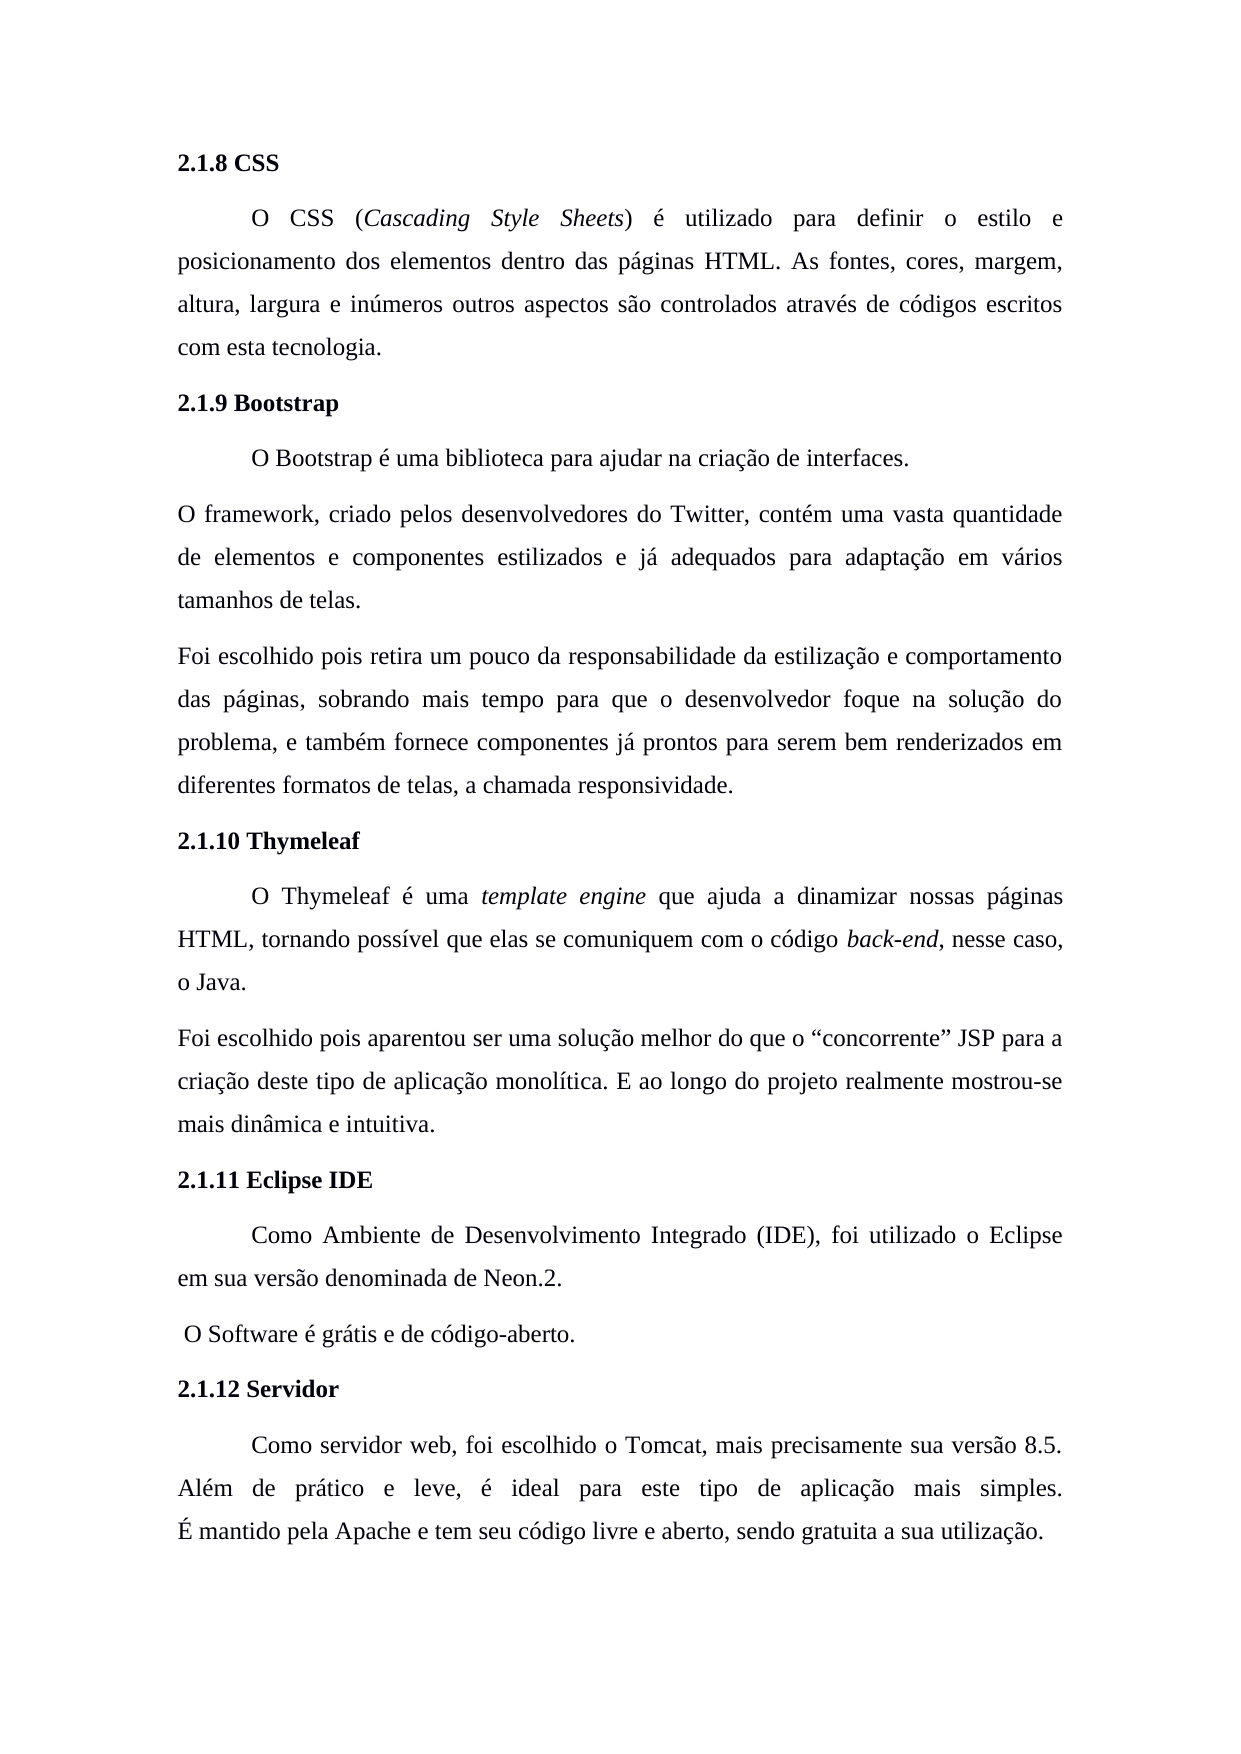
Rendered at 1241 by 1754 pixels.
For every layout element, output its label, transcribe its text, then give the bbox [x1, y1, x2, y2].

text 2.1.9 Bootstrap [177, 388, 1063, 417]
text 2.1.10 Thymeleaf [177, 826, 1063, 854]
text O Software é grátis e de código-aberto. [177, 1319, 1063, 1348]
text O CSS (Cascading Style Sheets) é utilizado para definir o estilo e posicionamento dos elementos dentro das páginas HTML. As fontes, cores, margem, altura, largura e inúmeros outros aspectos são controlados através de códigos escritos com esta tecnologia. [177, 203, 1063, 361]
text O Bootstrap é uma biblioteca para ajudar na criação de interfaces. [177, 443, 1063, 472]
text 2.1.12 Servidor [177, 1374, 1063, 1403]
text Como servidor web, foi escolhido o Tomcat, mais precisamente sua versão 8.5. Além de prático e leve, é ideal para este tipo de aplicação mais simples. É mantido pela Apache e tem seu código livre e aberto, sendo gratuita a sua utilização. [177, 1430, 1063, 1545]
text 2.1.8 CSS [177, 148, 1063, 176]
text O Thymeleaf é uma template engine que ajuda a dinamizar nossas páginas HTML, tornando possível que elas se comuniquem com o código back-end, nesse caso, o Java. [177, 881, 1063, 996]
text O framework, criado pelos desenvolvedores do Twitter, contém uma vasta quantidade de elementos e componentes estilizados e já adequados para adaptação em vários tamanhos de telas. [177, 499, 1063, 614]
text 2.1.11 Eclipse IDE [177, 1165, 1063, 1193]
text Como Ambiente de Desenvolvimento Integrado (IDE), foi utilizado o Eclipse em sua versão denominada de Neon.2. [177, 1220, 1063, 1292]
text Foi escolhido pois retira um pouco da responsabilidade da estilização e comportamento das páginas, sobrando mais tempo para que o desenvolvedor foque na solução do problema, e também fornece componentes já prontos para serem bem renderizados em diferentes formatos de telas, a chamada responsividade. [177, 641, 1063, 799]
text Foi escolhido pois aparentou ser uma solução melhor do que o “concorrente” JSP para a criação deste tipo de aplicação monolítica. E ao longo do projeto realmente mostrou-se mais dinâmica e intuitiva. [177, 1023, 1063, 1138]
